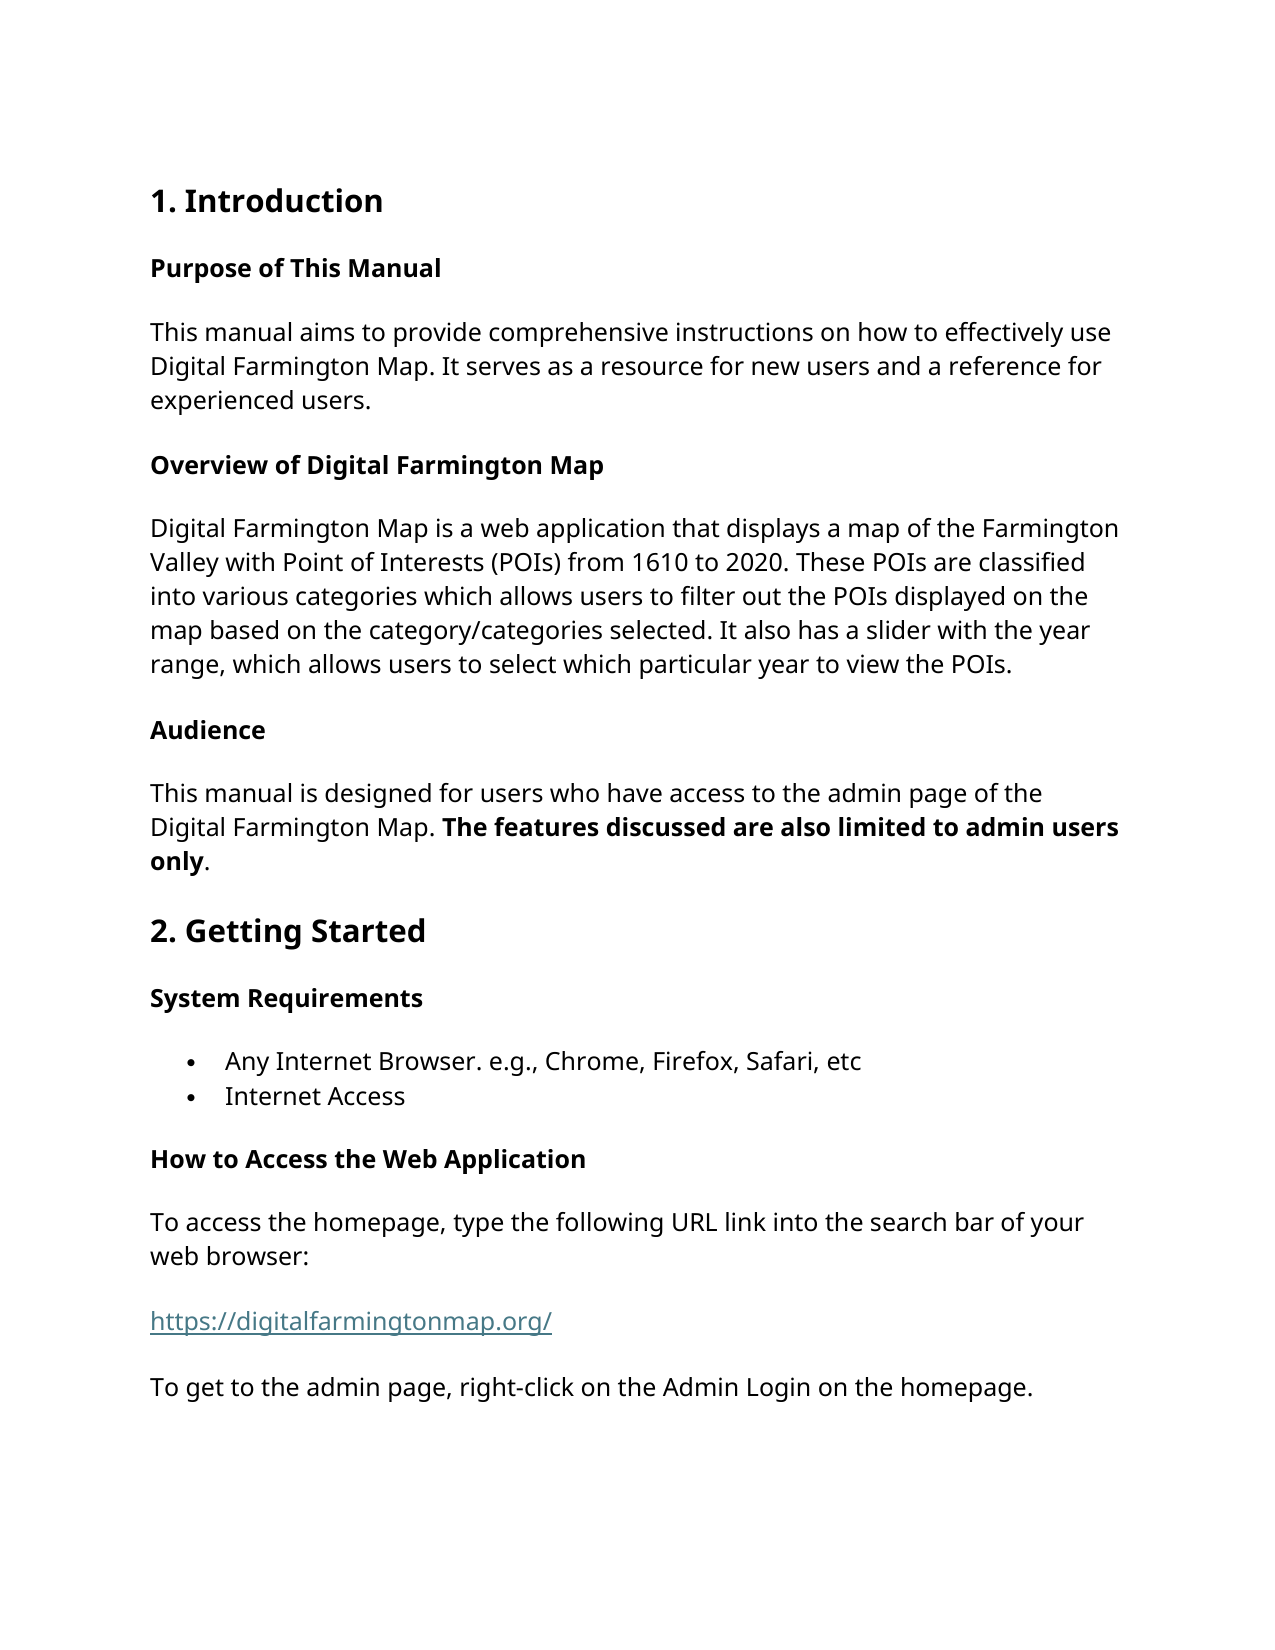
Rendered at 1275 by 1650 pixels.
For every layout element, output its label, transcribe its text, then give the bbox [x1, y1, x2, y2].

text Digital Farmington Map is a web application that displays a map of the Farmington Valley with Point of Interests (POIs) from 1610 to 2020. These POIs are classified into various categories which allows users to filter out the POIs displayed on the map based on the category/categories selected. It also has a slider with the year range, which allows users to select which particular year to view the POIs. [150, 511, 1125, 681]
text 2. Getting Started [150, 909, 1125, 952]
text System Requirements [150, 981, 1125, 1015]
text Audience [150, 712, 1125, 746]
text Overview of Digital Farmington Map [150, 448, 1125, 482]
text 1. Introduction [150, 179, 1125, 222]
text How to Access the Web Application [150, 1141, 1125, 1175]
list Any Internet Browser. e.g., Chrome, Firefox, Safari, etc [187, 1044, 1125, 1078]
list Internet Access [187, 1078, 1125, 1112]
text Purpose of This Manual [150, 251, 1125, 285]
text This manual aims to provide comprehensive instructions on how to effectively use Digital Farmington Map. It serves as a resource for new users and a reference for experienced users. [150, 314, 1125, 416]
text To get to the admin page, right-click on the Admin Login on the homepage. [150, 1369, 1125, 1403]
text https://digitalfarmingtonmap.org/ [150, 1304, 1125, 1338]
text To access the homepage, type the following URL link into the search bar of your web browser: [150, 1204, 1125, 1273]
text This manual is designed for users who have access to the admin page of the Digital Farmington Map. The features discussed are also limited to admin users only. [150, 776, 1125, 878]
